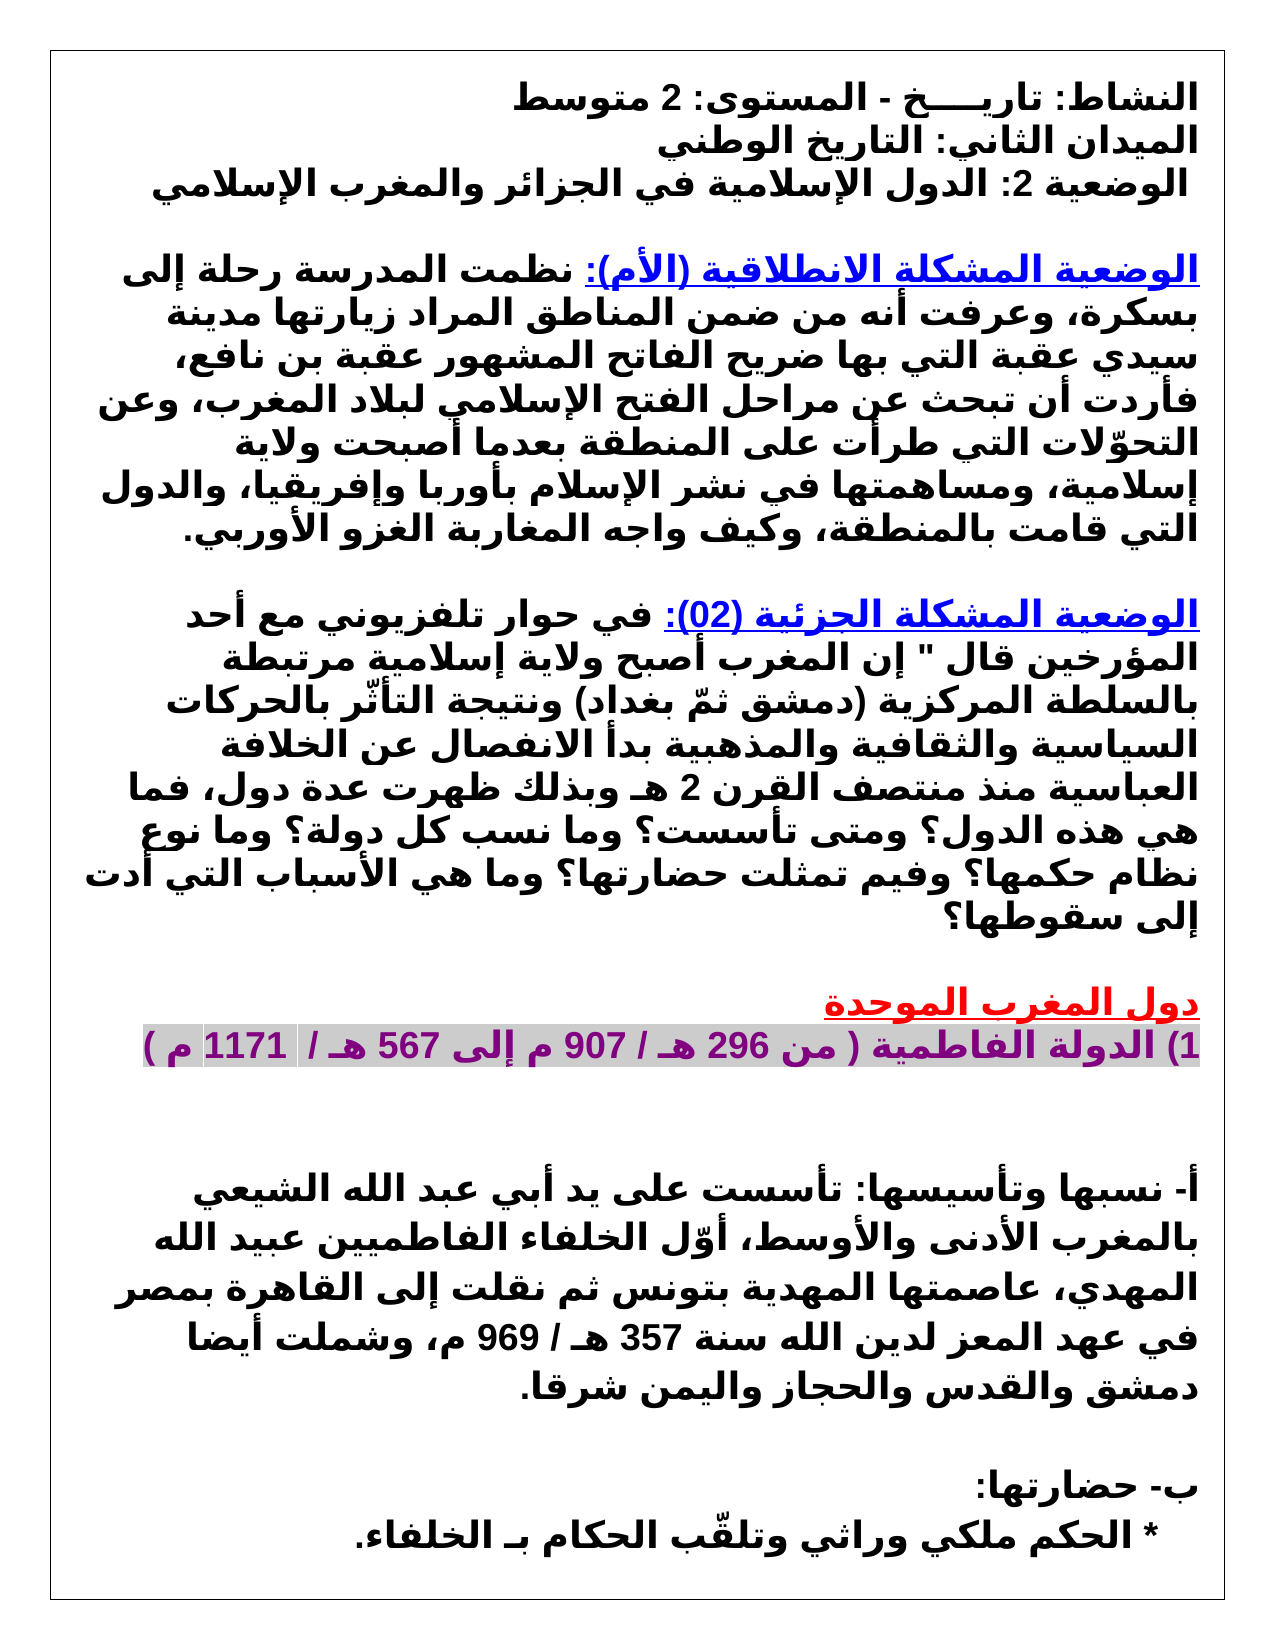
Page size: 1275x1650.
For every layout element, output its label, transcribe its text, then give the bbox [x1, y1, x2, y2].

text النشاط: تاريــــخ - المستوى: 2 متوسط الميدان الثاني: التاريخ الوطني الوضعية 2: الدول الإسلامية في الجزائر والمغرب الإسلامي الوضعية المشكلة الانطلاقية (الأم): نظمت المدرسة رحلة إلى بسكرة، وعرفت أنه من ضمن المناطق المراد زيارتها مدينة سيدي عقبة التي بها ضريح الفاتح المشهور عقبة بن نافع، فأردت أن تبحث عن مراحل الفتح الإسلامي لبلاد المغرب، وعن التحوّلات التي طرأت على المنطقة بعدما أصبحت ولاية إسلامية، ومساهمتها في نشر الإسلام بأوربا وإفريقيا، والدول التي قامت بالمنطقة، وكيف واجه المغاربة الغزو الأوربي. الوضعية المشكلة الجزئية (02): في حوار تلفزيوني مع أحد المؤرخين قال " إن المغرب أصبح ولاية إسلامية مرتبطة بالسلطة المركزية (دمشق ثمّ بغداد) ونتيجة التأثّر بالحركات السياسية والثقافية والمذهبية بدأ الانفصال عن الخلافة العباسية منذ منتصف القرن 2 هـ وبذلك ظهرت عدة دول، فما هي هذه الدول؟ ومتى تأسست؟ وما نسب كل دولة؟ وما نوع نظام حكمها؟ وفيم تمثلت حضارتها؟ وما هي الأسباب التي أدت إلى سقوطها؟ دول المغرب الموحدة 1) الدولة الفاطمية ( من 296 هـ / 907 م إلى 567 هـ / 1171 م ) [75, 75, 1200, 1067]
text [75, 1067, 1200, 1556]
